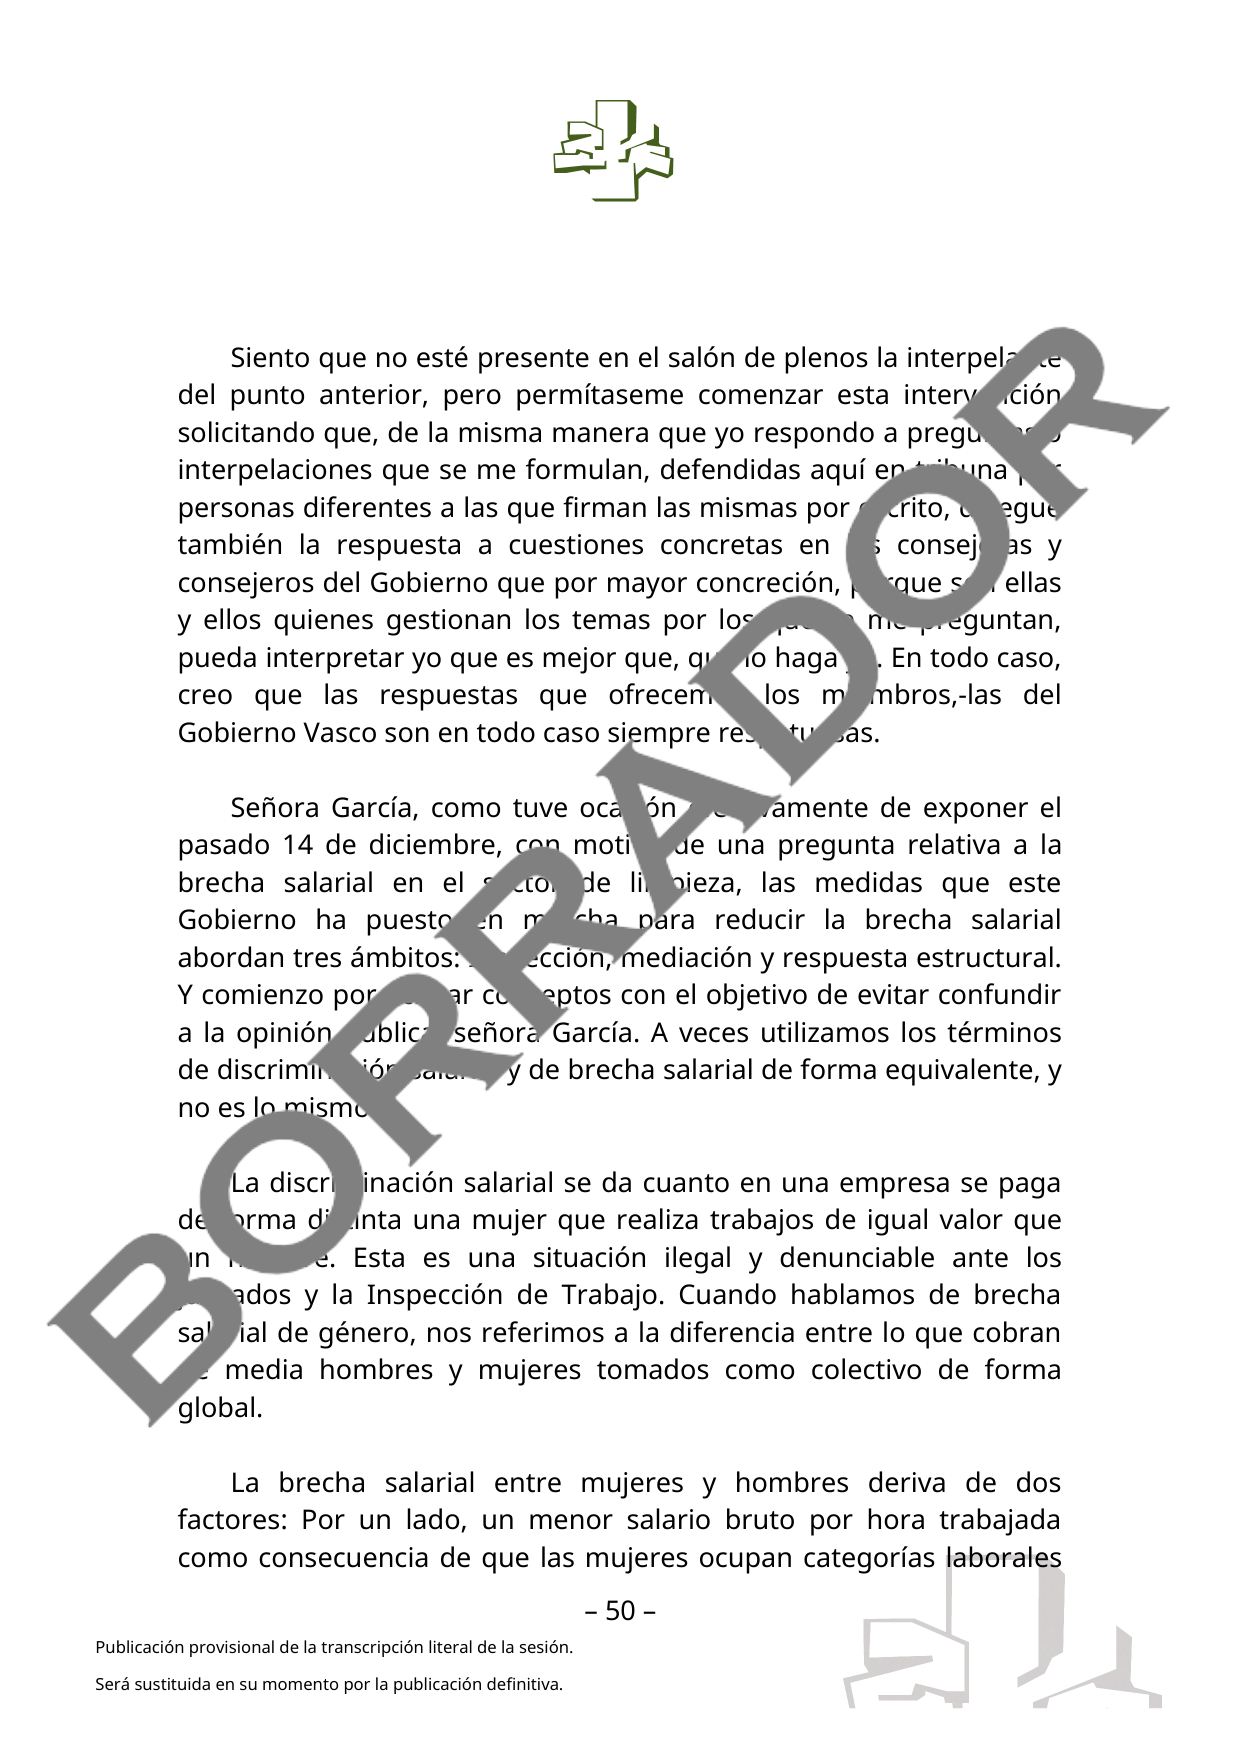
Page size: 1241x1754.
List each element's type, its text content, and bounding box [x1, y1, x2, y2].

text Señora García, como tuve ocasión efectivamente de exponer el pasado 14 de diciembre, con motivo de una pregunta relativa a la brecha salarial en el sector de limpieza, las medidas que este Gobierno ha puesto en marcha para reducir la brecha salarial abordan tres ámbitos: Inspección, mediación y respuesta estructural. Y comienzo por aclarar conceptos con el objetivo de evitar confundir a la opinión pública, señora García. A veces utilizamos los términos de discriminación salarial y de brecha salarial de forma equivalente, y no es lo mismo. [177, 787, 1063, 1125]
picture [524, 77, 702, 225]
picture [797, 1491, 1169, 1710]
text La discriminación salarial se da cuanto en una empresa se paga de forma distinta una mujer que realiza trabajos de igual valor que un hombre. Esta es una situación ilegal y denunciable ante los juzgados y la Inspección de Trabajo. Cuando hablamos de brecha salarial de género, nos referimos a la diferencia entre lo que cobran de media hombres y mujeres tomados como colectivo de forma global. [177, 1162, 1063, 1425]
text Siento que no esté presente en el salón de plenos la interpelante del punto anterior, pero permítaseme comenzar esta intervención solicitando que, de la misma manera que yo respondo a preguntas o interpelaciones que se me formulan, defendidas aquí en tribuna por personas diferentes a las que firman las mismas por escrito, delegue también la respuesta a cuestiones concretas en las consejeras y consejeros del Gobierno que por mayor concreción, porque son ellas y ellos quienes gestionan los temas por los que se me preguntan, pueda interpretar yo que es mejor que, que lo haga yo. En todo caso, creo que las respuestas que ofrecemos los miembros,-las del Gobierno Vasco son en todo caso siempre respetuosas. [177, 337, 1063, 750]
